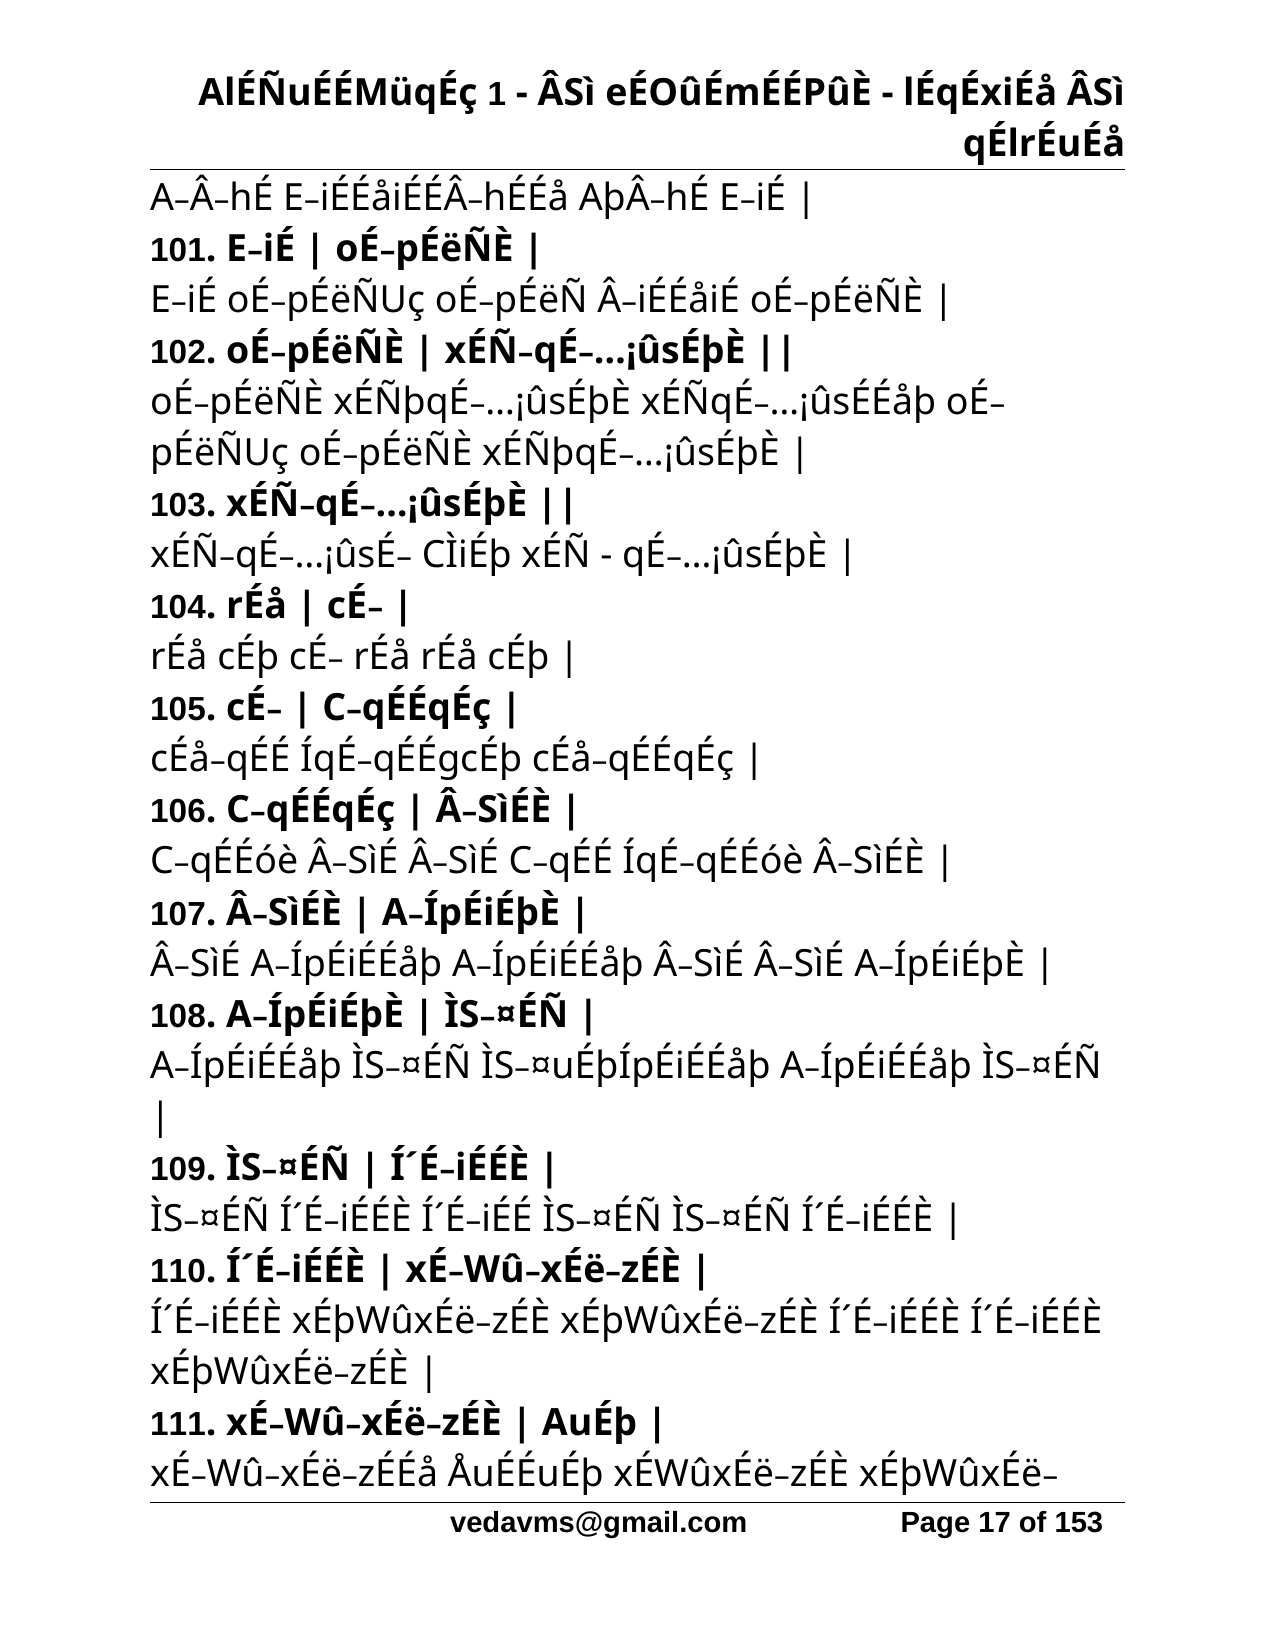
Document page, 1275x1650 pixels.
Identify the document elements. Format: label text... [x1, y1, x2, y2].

text E–iÉ oÉ–pÉëÑUç oÉ–pÉëÑ Â–iÉÉåiÉ oÉ–pÉëÑÈ | [150, 272, 1125, 323]
text 106. C–qÉÉqÉç | Â–SìÉÈ | [150, 783, 1125, 834]
text C–qÉÉóè Â–SìÉ Â–SìÉ C–qÉÉ ÍqÉ–qÉÉóè Â–SìÉÈ | [150, 834, 1125, 885]
text 104. rÉå | cÉ– | [150, 578, 1125, 629]
text 109. ÌS–¤ÉÑ | Í´É–iÉÉÈ | [150, 1140, 1125, 1191]
text Í´É–iÉÉÈ xÉþWûxÉë–zÉÈ xÉþWûxÉë–zÉÈ Í´É–iÉÉÈ Í´É–iÉÉÈ xÉþWûxÉë–zÉÈ | [150, 1293, 1125, 1395]
text 111. xÉ–Wû–xÉë–zÉÈ | AuÉþ | [150, 1395, 1125, 1446]
text xÉ–Wû–xÉë–zÉÉå ÅuÉÉuÉþ xÉWûxÉë–zÉÈ xÉþWûxÉë–zÉÉå ÅuÉþ | [150, 1446, 1125, 1497]
text oÉ–pÉëÑÈ xÉÑþqÉ–…¡ûsÉþÈ xÉÑqÉ–…¡ûsÉÉåþ oÉ–pÉëÑUç oÉ–pÉëÑÈ xÉÑþqÉ–…¡ûsÉþÈ | [150, 374, 1125, 476]
text 105. cÉ– | C–qÉÉqÉç | [150, 681, 1125, 732]
text Â–SìÉ A–ÍpÉiÉÉåþ A–ÍpÉiÉÉåþ Â–SìÉ Â–SìÉ A–ÍpÉiÉþÈ | [150, 936, 1125, 987]
text 103. xÉÑ–qÉ–…¡ûsÉþÈ || [150, 476, 1125, 527]
text 108. A–ÍpÉiÉþÈ | ÌS–¤ÉÑ | [150, 987, 1125, 1038]
text ÌS–¤ÉÑ Í´É–iÉÉÈ Í´É–iÉÉ ÌS–¤ÉÑ ÌS–¤ÉÑ Í´É–iÉÉÈ | [150, 1191, 1125, 1242]
text xÉÑ–qÉ–…¡ûsÉ– CÌiÉþ xÉÑ - qÉ–…¡ûsÉþÈ | [150, 527, 1125, 578]
text 107. Â–SìÉÈ | A–ÍpÉiÉþÈ | [150, 885, 1125, 936]
text 110. Í´É–iÉÉÈ | xÉ–Wû–xÉë–zÉÈ | [150, 1242, 1125, 1293]
text A–Â–hÉ E–iÉÉåiÉÉÂ–hÉÉå AþÂ–hÉ E–iÉ | [150, 170, 1125, 221]
text 102. oÉ–pÉëÑÈ | xÉÑ–qÉ–…¡ûsÉþÈ || [150, 323, 1125, 374]
text A–ÍpÉiÉÉåþ ÌS–¤ÉÑ ÌS–¤uÉþÍpÉiÉÉåþ A–ÍpÉiÉÉåþ ÌS–¤ÉÑ | [150, 1038, 1125, 1140]
text 101. E–iÉ | oÉ–pÉëÑÈ | [150, 221, 1125, 272]
text rÉå cÉþ cÉ– rÉå rÉå cÉþ | [150, 629, 1125, 681]
text cÉå–qÉÉ ÍqÉ–qÉÉgcÉþ cÉå–qÉÉqÉç | [150, 732, 1125, 783]
